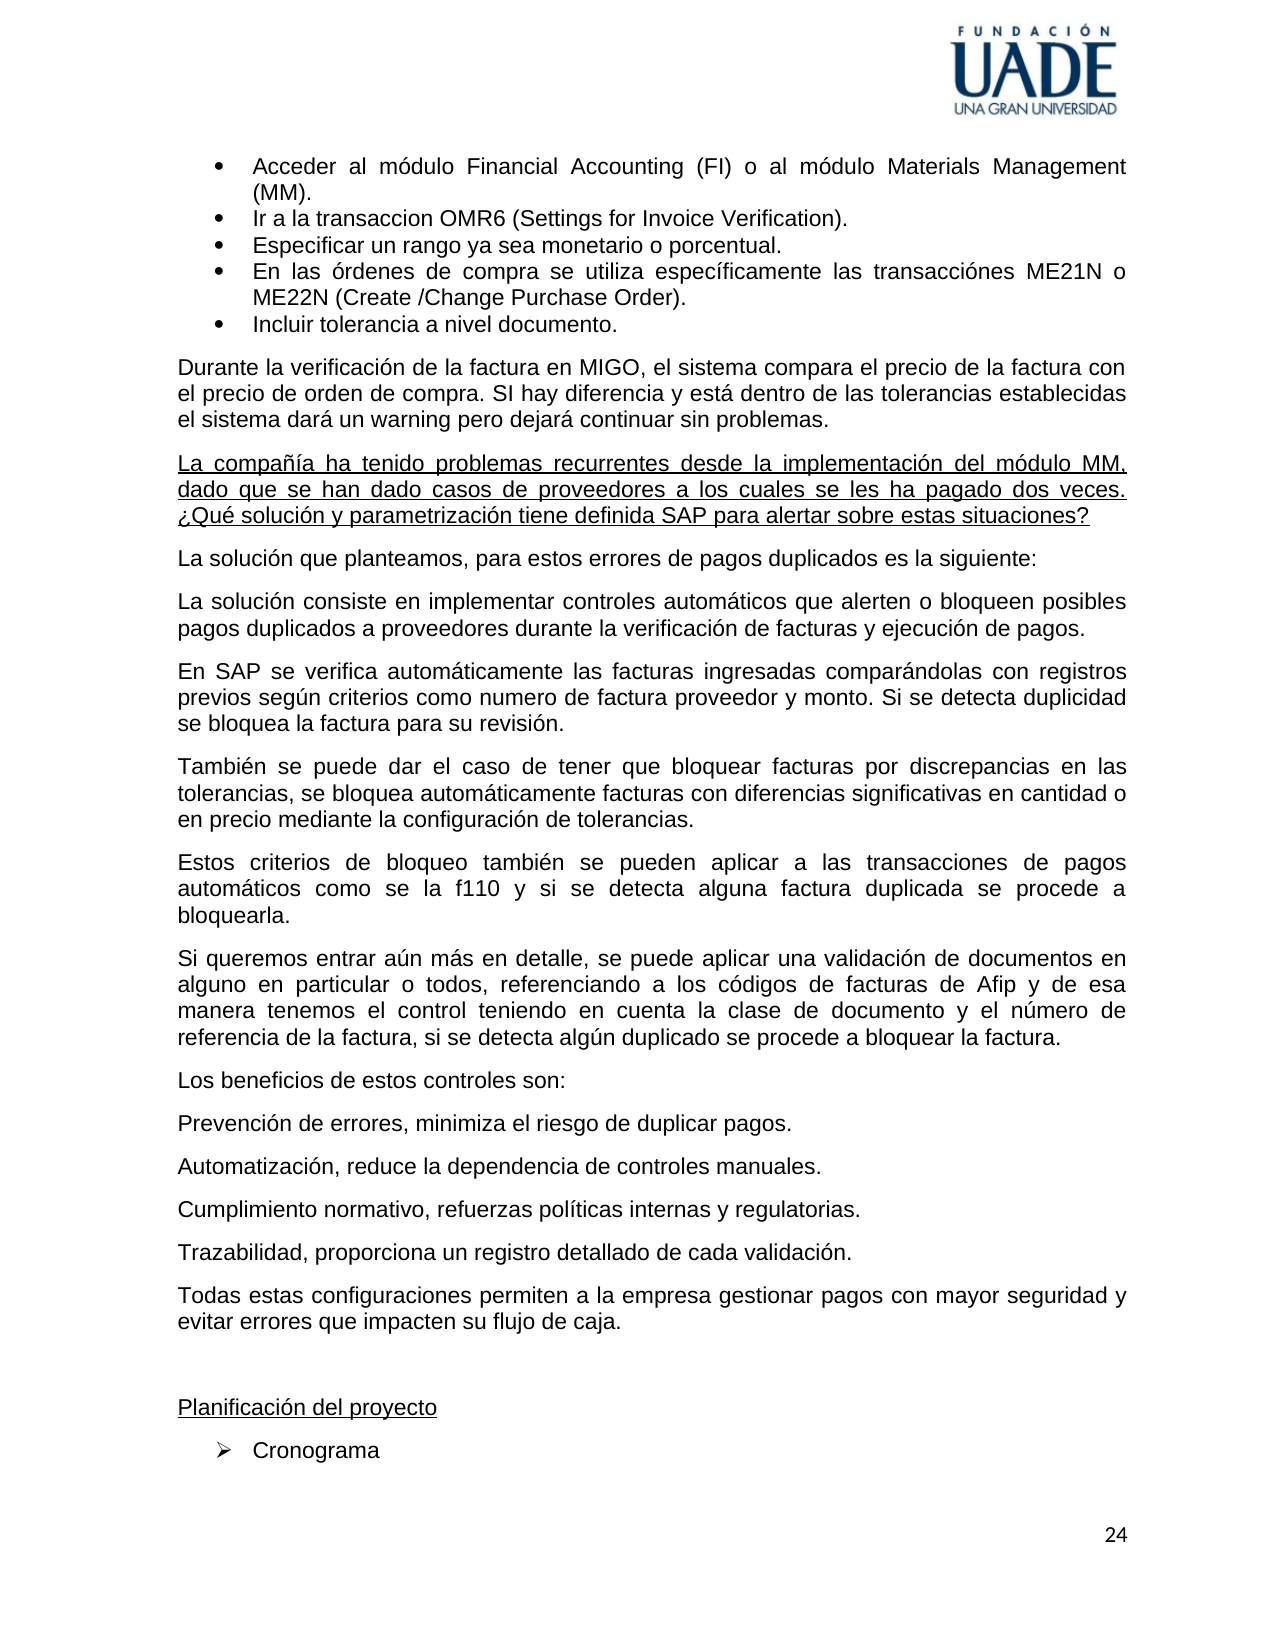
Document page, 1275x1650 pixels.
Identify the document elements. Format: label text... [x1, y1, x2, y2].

text Prevención de errores, minimiza el riesgo de duplicar pagos. [177, 1110, 1127, 1136]
list Cronograma [215, 1437, 1127, 1464]
text También se puede dar el caso de tener que bloquear facturas por discrepancias en las tolerancias, se bloquea automáticamente facturas con diferencias significativas en cantidad o en precio mediante la configuración de tolerancias. [177, 753, 1127, 832]
text Trazabilidad, proporciona un registro detallado de cada validación. [177, 1239, 1127, 1265]
list Ir a la transaccion OMR6 (Settings for Invoice Verification). [215, 205, 1127, 232]
text La solución que planteamos, para estos errores de pagos duplicados es la siguiente: [177, 545, 1127, 572]
picture [940, 14, 1128, 125]
list Especificar un rango ya sea monetario o porcentual. [215, 232, 1127, 258]
text Automatización, reduce la dependencia de controles manuales. [177, 1153, 1127, 1179]
list En las órdenes de compra se utiliza específicamente las transacciónes ME21N o ME22N (Create /Change Purchase Order). [215, 258, 1127, 311]
text Los beneficios de estos controles son: [177, 1067, 1127, 1093]
text Todas estas configuraciones permiten a la empresa gestionar pagos con mayor seguridad y evitar errores que impacten su flujo de caja. [177, 1282, 1127, 1335]
text Planificación del proyecto [177, 1394, 1127, 1421]
text En SAP se verifica automáticamente las facturas ingresadas comparándolas con registros previos según criterios como numero de factura proveedor y monto. Si se detecta duplicidad se bloquea la factura para su revisión. [177, 658, 1127, 737]
text La compañía ha tenido problemas recurrentes desde la implementación del módulo MM, dado que se han dado casos de proveedores a los cuales se les ha pagado dos veces. ¿Qué solución y parametrización tiene definida SAP para alertar sobre estas situaciones? [177, 449, 1127, 472]
text La compañía ha tenido problemas recurrentes desde la implementación del módulo MM, dado que se han dado casos de proveedores a los cuales se les ha pagado dos veces. ¿Qué solución y parametrización tiene definida SAP para alertar sobre estas situaciones? [177, 500, 1127, 528]
text Si queremos entrar aún más en detalle, se puede aplicar una validación de documentos en alguno en particular o todos, referenciando a los códigos de facturas de Afip y de esa manera tenemos el control teniendo en cuenta la clase de documento y el número de referencia de la factura, si se detecta algún duplicado se procede a bloquear la factura. [177, 945, 1127, 1050]
text Durante la verificación de la factura en MIGO, el sistema compara el precio de la factura con el precio de orden de compra. SI hay diferencia y está dentro de las tolerancias establecidas el sistema dará un warning pero dejará continuar sin problemas. [177, 354, 1127, 433]
text La solución consiste en implementar controles automáticos que alerten o bloqueen posibles pagos duplicados a proveedores durante la verificación de facturas y ejecución de pagos. [177, 588, 1127, 641]
text Estos criterios de bloqueo también se pueden aplicar a las transacciones de pagos automáticos como se la f110 y si se detecta alguna factura duplicada se procede a bloquearla. [177, 849, 1127, 928]
text La compañía ha tenido problemas recurrentes desde la implementación del módulo MM, dado que se han dado casos de proveedores a los cuales se les ha pagado dos veces. ¿Qué solución y parametrización tiene definida SAP para alertar sobre estas situaciones? [177, 473, 1127, 499]
list Acceder al módulo Financial Accounting (FI) o al módulo Materials Management (MM). [215, 153, 1127, 205]
list Incluir tolerancia a nivel documento. [215, 311, 1127, 337]
text Cumplimiento normativo, refuerzas políticas internas y regulatorias. [177, 1196, 1127, 1222]
